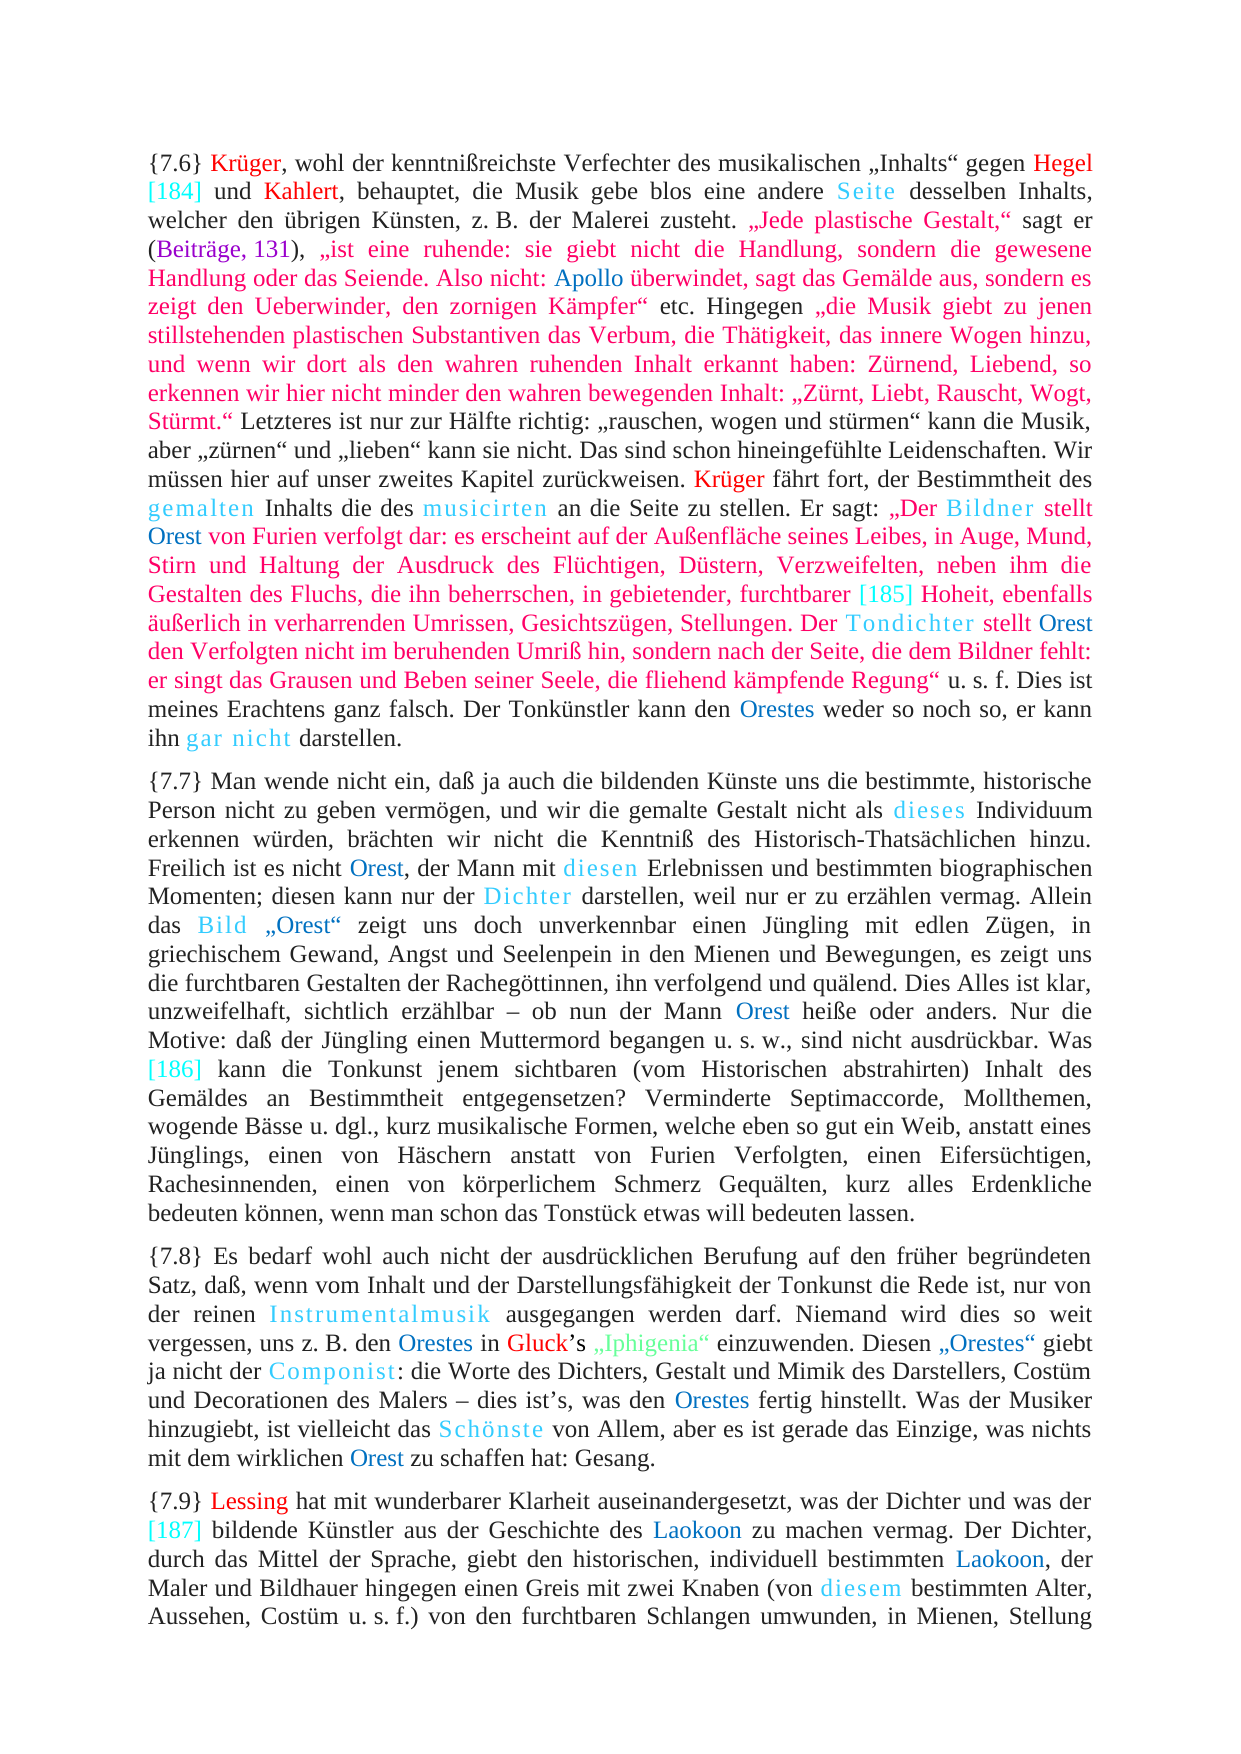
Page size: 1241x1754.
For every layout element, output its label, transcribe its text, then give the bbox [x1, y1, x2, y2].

text {7.8} Es bedarf wohl auch nicht der ausdrücklichen Berufung auf den früher begründeten Satz, daß, wenn vom Inhalt und der Darstellungsfähigkeit der Tonkunst die Rede ist, nur von der reinen Instrumentalmusik ausgegangen werden darf. Niemand wird dies so weit vergessen, uns z. B. den Orestes in Gluckʼs „Iphigenia“ einzuwenden. Diesen „Orestes“ giebt ja nicht der Componist: die Worte des Dichters, Gestalt und Mimik des Darstellers, Costüm und Decorationen des Malers – dies istʼs, was den Orestes fertig hinstellt. Was der Musiker hinzugiebt, ist vielleicht das Schönste von Allem, aber es ist gerade das Einzige, was nichts mit dem wirklichen Orest zu schaffen hat: Gesang. [148, 1241, 1093, 1471]
text {7.7} Man wende nicht ein, daß ja auch die bildenden Künste uns die bestimmte, historische Person nicht zu geben vermögen, und wir die gemalte Gestalt nicht als dieses Individuum erkennen würden, brächten wir nicht die Kenntniß des Historisch-Thatsächlichen hinzu. Freilich ist es nicht Orest, der Mann mit diesen Erlebnissen und bestimmten biographischen Momenten; diesen kann nur der Dichter darstellen, weil nur er zu erzählen vermag. Allein das Bild „Orest“ zeigt uns doch unverkennbar einen Jüngling mit edlen Zügen, in griechischem Gewand, Angst und Seelenpein in den Mienen und Bewegungen, es zeigt uns die furchtbaren Gestalten der Rachegöttinnen, ihn verfolgend und quälend. Dies Alles ist klar, unzweifelhaft, sichtlich erzählbar – ob nun der Mann Orest heiße oder anders. Nur die Motive: daß der Jüngling einen Muttermord begangen u. s. w., sind nicht ausdrückbar. Was [186] kann die Tonkunst jenem sichtbaren (vom Historischen abstrahirten) Inhalt des Gemäldes an Bestimmtheit entgegensetzen? Verminderte Septimaccorde, Mollthemen, wogende Bässe u. dgl., kurz musikalische Formen, welche eben so gut ein Weib, anstatt eines Jünglings, einen von Häschern anstatt von Furien Verfolgten, einen Eifersüchtigen, Rachesinnenden, einen von körperlichem Schmerz Gequälten, kurz alles Erdenkliche bedeuten können, wenn man schon das Tonstück etwas will bedeuten lassen. [148, 766, 1093, 1226]
text {7.6} Krüger, wohl der kenntnißreichste Verfechter des musikalischen „Inhalts“ gegen Hegel [184] und Kahlert, behauptet, die Musik gebe blos eine andere Seite desselben Inhalts, welcher den übrigen Künsten, z. B. der Malerei zusteht. „Jede plastische Gestalt,“ sagt er (Beiträge, 131), „ist eine ruhende: sie giebt nicht die Handlung, sondern die gewesene Handlung oder das Seiende. Also nicht: Apollo überwindet, sagt das Gemälde aus, sondern es zeigt den Ueberwinder, den zornigen Kämpfer“ etc. Hingegen „die Musik giebt zu jenen stillstehenden plastischen Substantiven das Verbum, die Thätigkeit, das innere Wogen hinzu, und wenn wir dort als den wahren ruhenden Inhalt erkannt haben: Zürnend, Liebend, so erkennen wir hier nicht minder den wahren bewegenden Inhalt: „Zürnt, Liebt, Rauscht, Wogt, Stürmt.“ Letzteres ist nur zur Hälfte richtig: „rauschen, wogen und stürmen“ kann die Musik, aber „zürnen“ und „lieben“ kann sie nicht. Das sind schon hineingefühlte Leidenschaften. Wir müssen hier auf unser zweites Kapitel zurückweisen. Krüger fährt fort, der Bestimmtheit des gemalten Inhalts die des musicirten an die Seite zu stellen. Er sagt: „Der Bildner stellt Orest von Furien verfolgt dar: es erscheint auf der Außenfläche seines Leibes, in Auge, Mund, Stirn und Haltung der Ausdruck des Flüchtigen, Düstern, Verzweifelten, neben ihm die Gestalten des Fluchs, die ihn beherrschen, in gebietender, furchtbarer [185] Hoheit, ebenfalls äußerlich in verharrenden Umrissen, Gesichtszügen, Stellungen. Der Tondichter stellt Orest den Verfolgten nicht im beruhenden Umriß hin, sondern nach der Seite, die dem Bildner fehlt: er singt das Grausen und Beben seiner Seele, die fliehend kämpfende Regung“ u. s. f. Dies ist meines Erachtens ganz falsch. Der Tonkünstler kann den Orestes weder so noch so, er kann ihn gar nicht darstellen. [148, 148, 1093, 751]
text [148, 1486, 1093, 1630]
